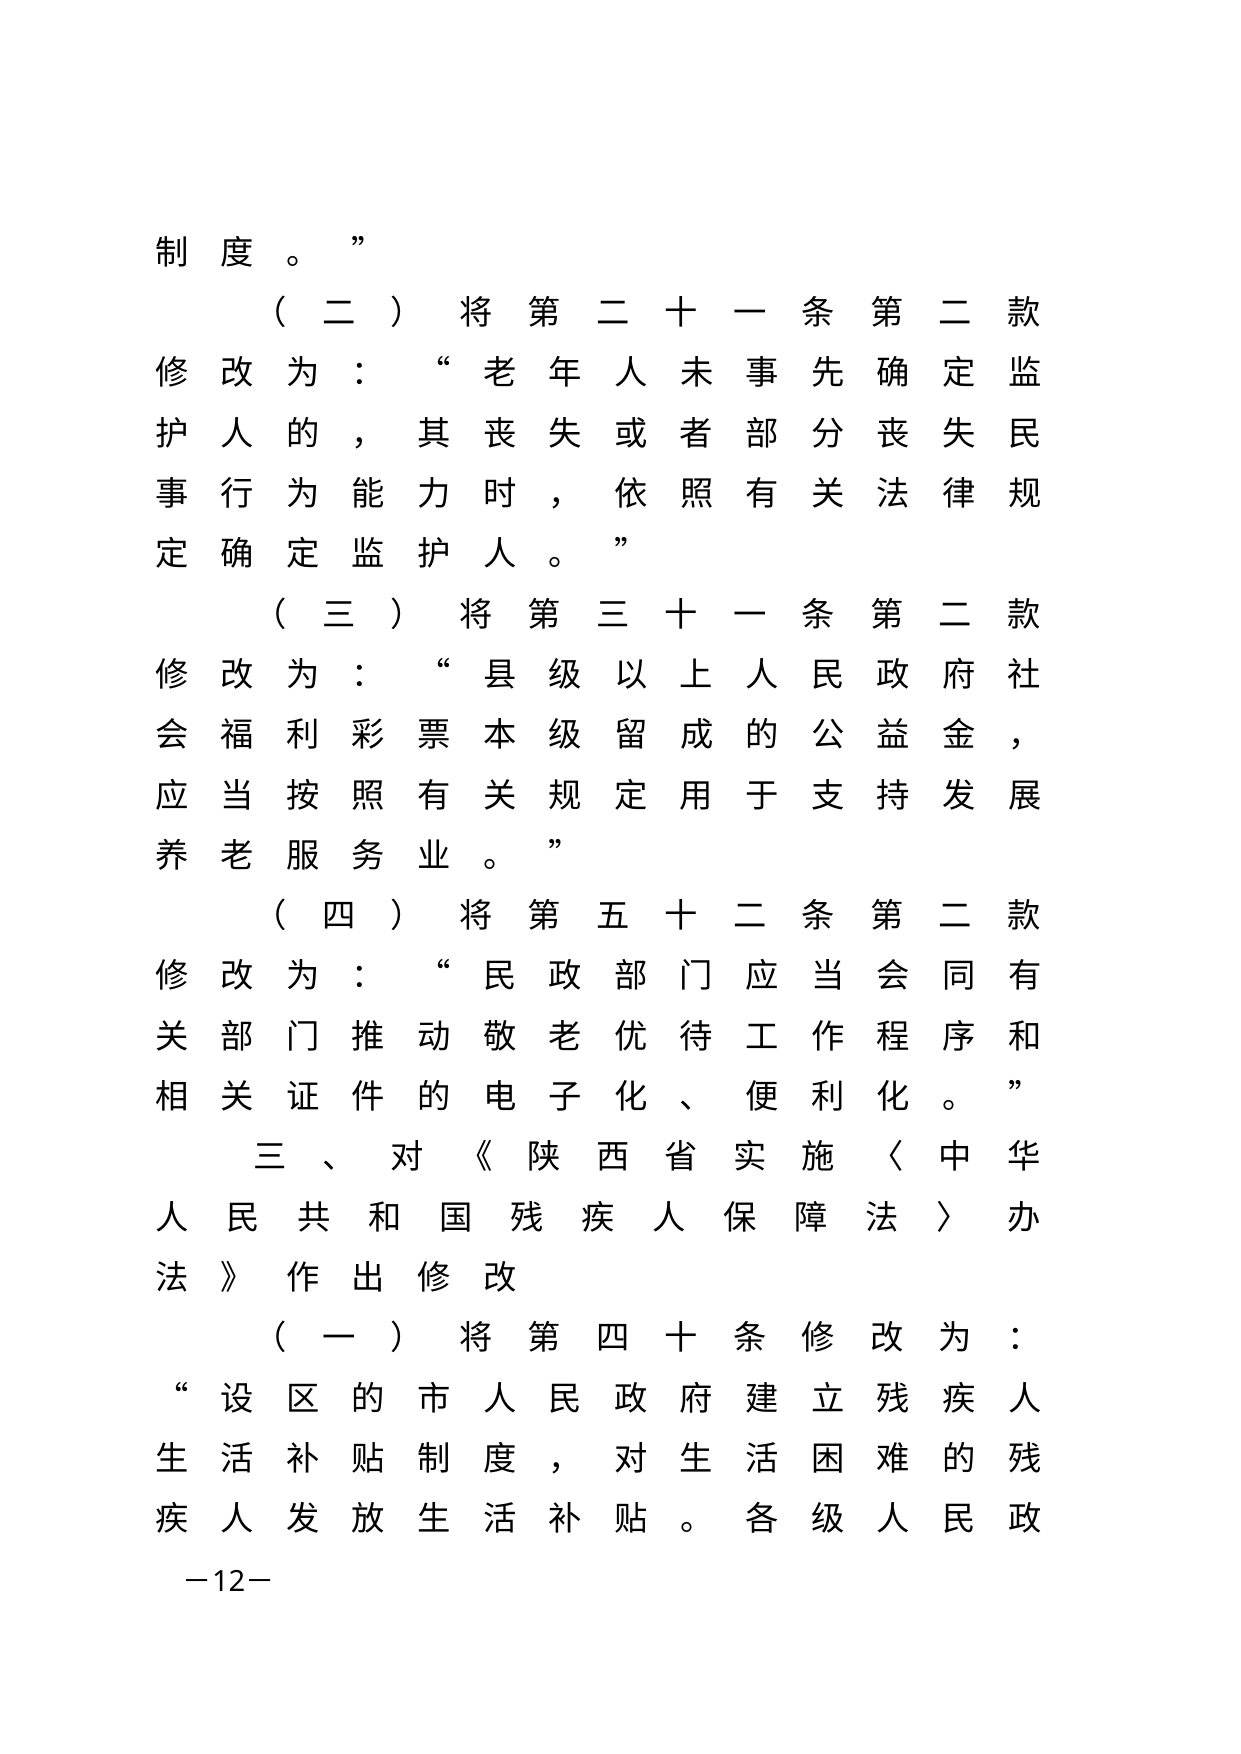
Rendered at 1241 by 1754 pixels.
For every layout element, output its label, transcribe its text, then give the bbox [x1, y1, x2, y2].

text （三）将第三十一条第二款修改为：“县级以上人民政府社会福利彩票本级留成的公益金，应当按照有关规定用于支持发展养老服务业。” [155, 581, 1073, 883]
list 三、对《陕西省实施〈中华人民共和国残疾人保障法〉办法》作出修改 [155, 1124, 1073, 1305]
text （四）将第五十二条第二款修改为：“民政部门应当会同有关部门推动敬老优待工作程序和相关证件的电子化、便利化。” [155, 883, 1073, 1124]
text （一）将第九条第二款修改为：“县级以上统计部门应当会同民政部门将老年人状况纳入调查统计项目，建立信息定期发布制度。” [155, 219, 1073, 280]
text （二）将第二十一条第二款修改为：“老年人未事先确定监护人的，其丧失或者部分丧失民事行为能力时，依照有关法律规定确定监护人。” [155, 280, 1073, 581]
text （一）将第四十条修改为：“设区的市人民政府建立残疾人生活补贴制度，对生活困难的残疾人发放生活补贴。各级人民政府对符合规定条件的残疾人，纳入最低生活保障范围。各级人民政府对纳入最低生活保障范围后生活仍有困难的重度残疾人，按照有关规定适当增加最低生活保障金数额。” [155, 1305, 1073, 1546]
